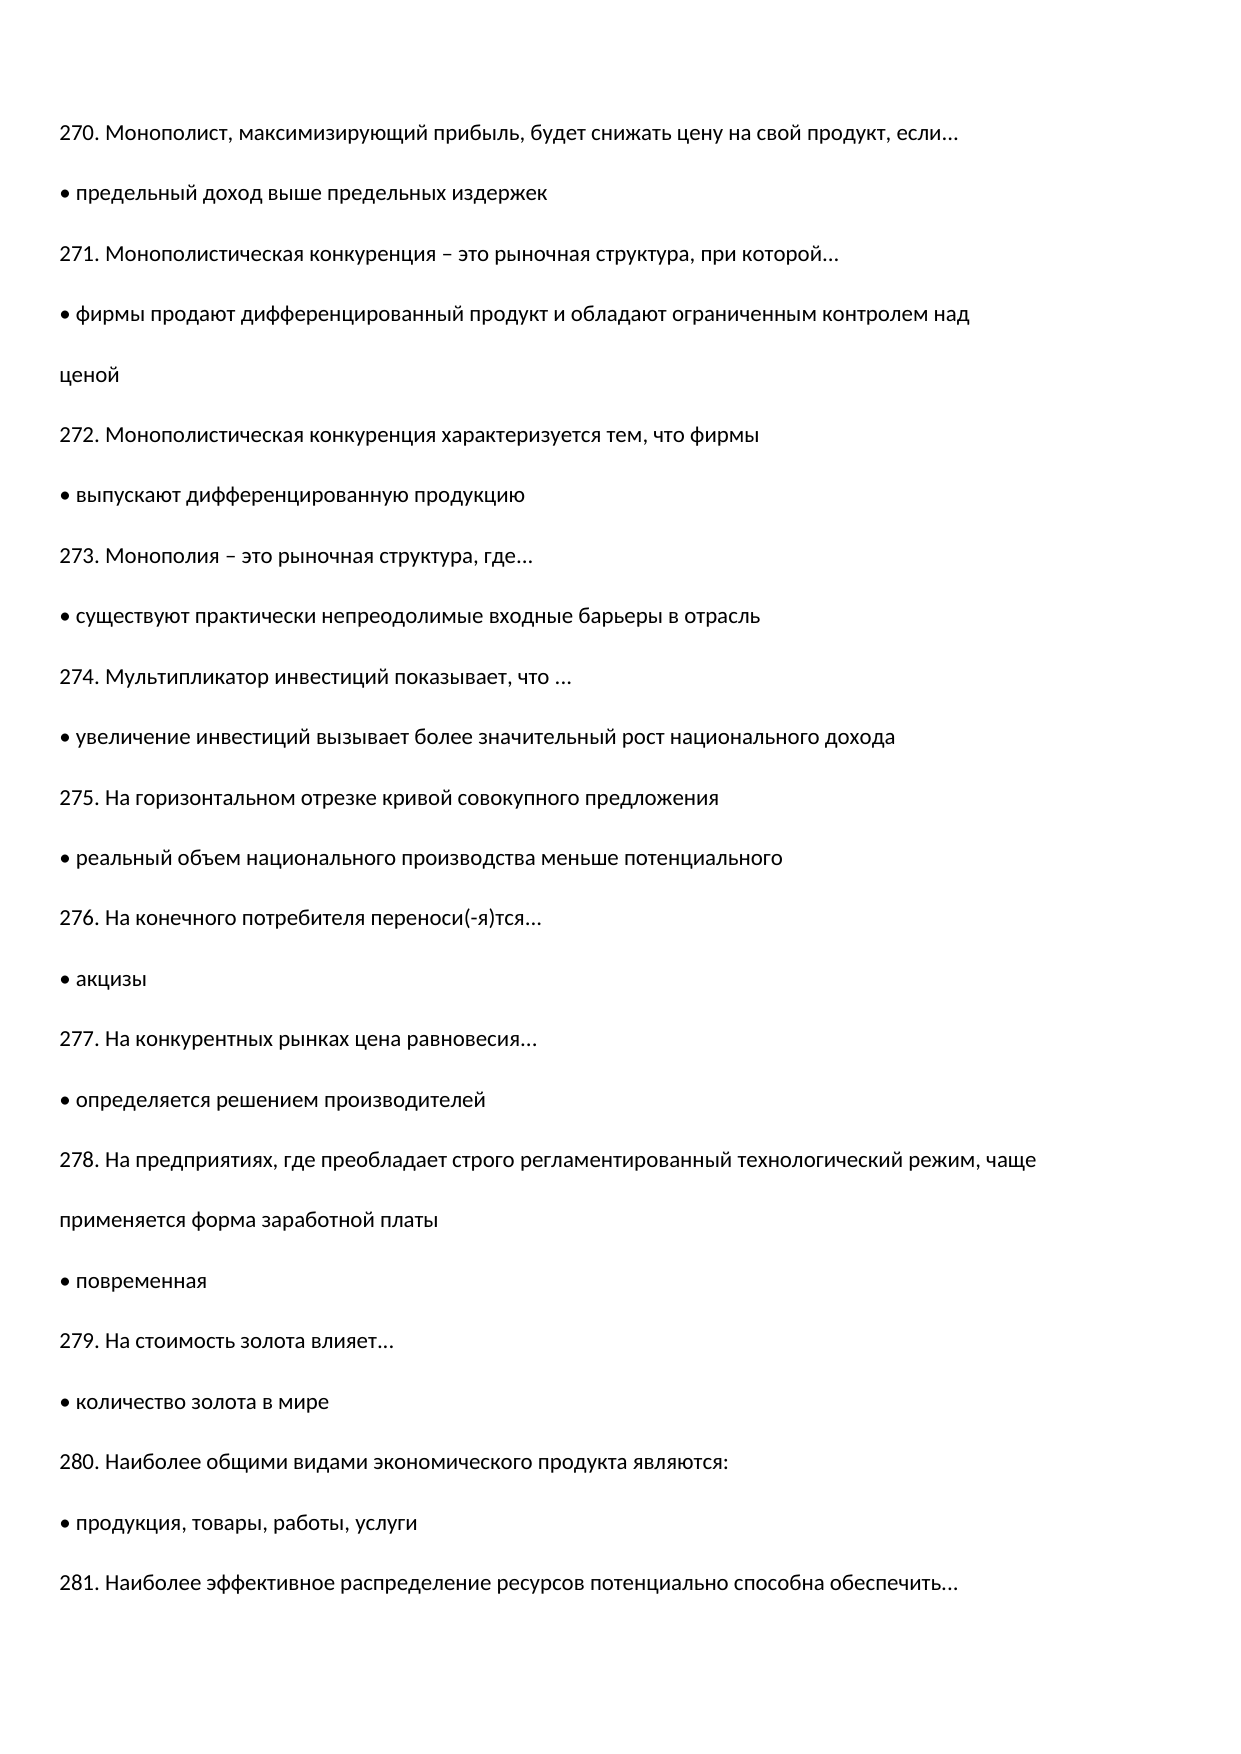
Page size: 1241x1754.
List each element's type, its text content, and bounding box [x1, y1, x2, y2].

text • повременная [59, 1266, 1152, 1294]
text 281. Наиболее эффективное распределение ресурсов потенциально способна обеспечить... [59, 1568, 1152, 1596]
text 278. На предприятиях, где преобладает строго регламентированный технологический режим, чаще [59, 1145, 1152, 1173]
text 279. На стоимость золота влияет... [59, 1326, 1152, 1354]
text • продукция, товары, работы, услуги [59, 1508, 1152, 1536]
text • выпускают дифференцированную продукцию [59, 481, 1152, 509]
text 275. На горизонтальном отрезке кривой совокупного предложения [59, 783, 1152, 811]
text • определяется решением производителей [59, 1085, 1152, 1113]
text 272. Монополистическая конкуренция характеризуется тем, что фирмы [59, 420, 1152, 448]
text ценой [59, 360, 1152, 388]
text 271. Монополистическая конкуренция – это рыночная структура, при которой... [59, 239, 1152, 267]
text 276. На конечного потребителя переноси(-я)тся... [59, 903, 1152, 932]
text 277. На конкурентных рынках цена равновесия... [59, 1024, 1152, 1052]
text 280. Наиболее общими видами экономического продукта являются: [59, 1447, 1152, 1475]
text 274. Мультипликатор инвестиций показывает, что ... [59, 662, 1152, 690]
text • увеличение инвестиций вызывает более значительный рост национального дохода [59, 722, 1152, 750]
text • существуют практически непреодолимые входные барьеры в отрасль [59, 601, 1152, 629]
text • акцизы [59, 964, 1152, 992]
text 273. Монополия – это рыночная структура, где... [59, 541, 1152, 569]
text • предельный доход выше предельных издержек [59, 178, 1152, 207]
text • фирмы продают дифференцированный продукт и обладают ограниченным контролем над [59, 299, 1152, 327]
text 270. Монополист, максимизирующий прибыль, будет снижать цену на свой продукт, если... [59, 118, 1152, 146]
text применяется форма заработной платы [59, 1206, 1152, 1234]
text • количество золота в мире [59, 1387, 1152, 1415]
text • реальный объем национального производства меньше потенциального [59, 843, 1152, 871]
